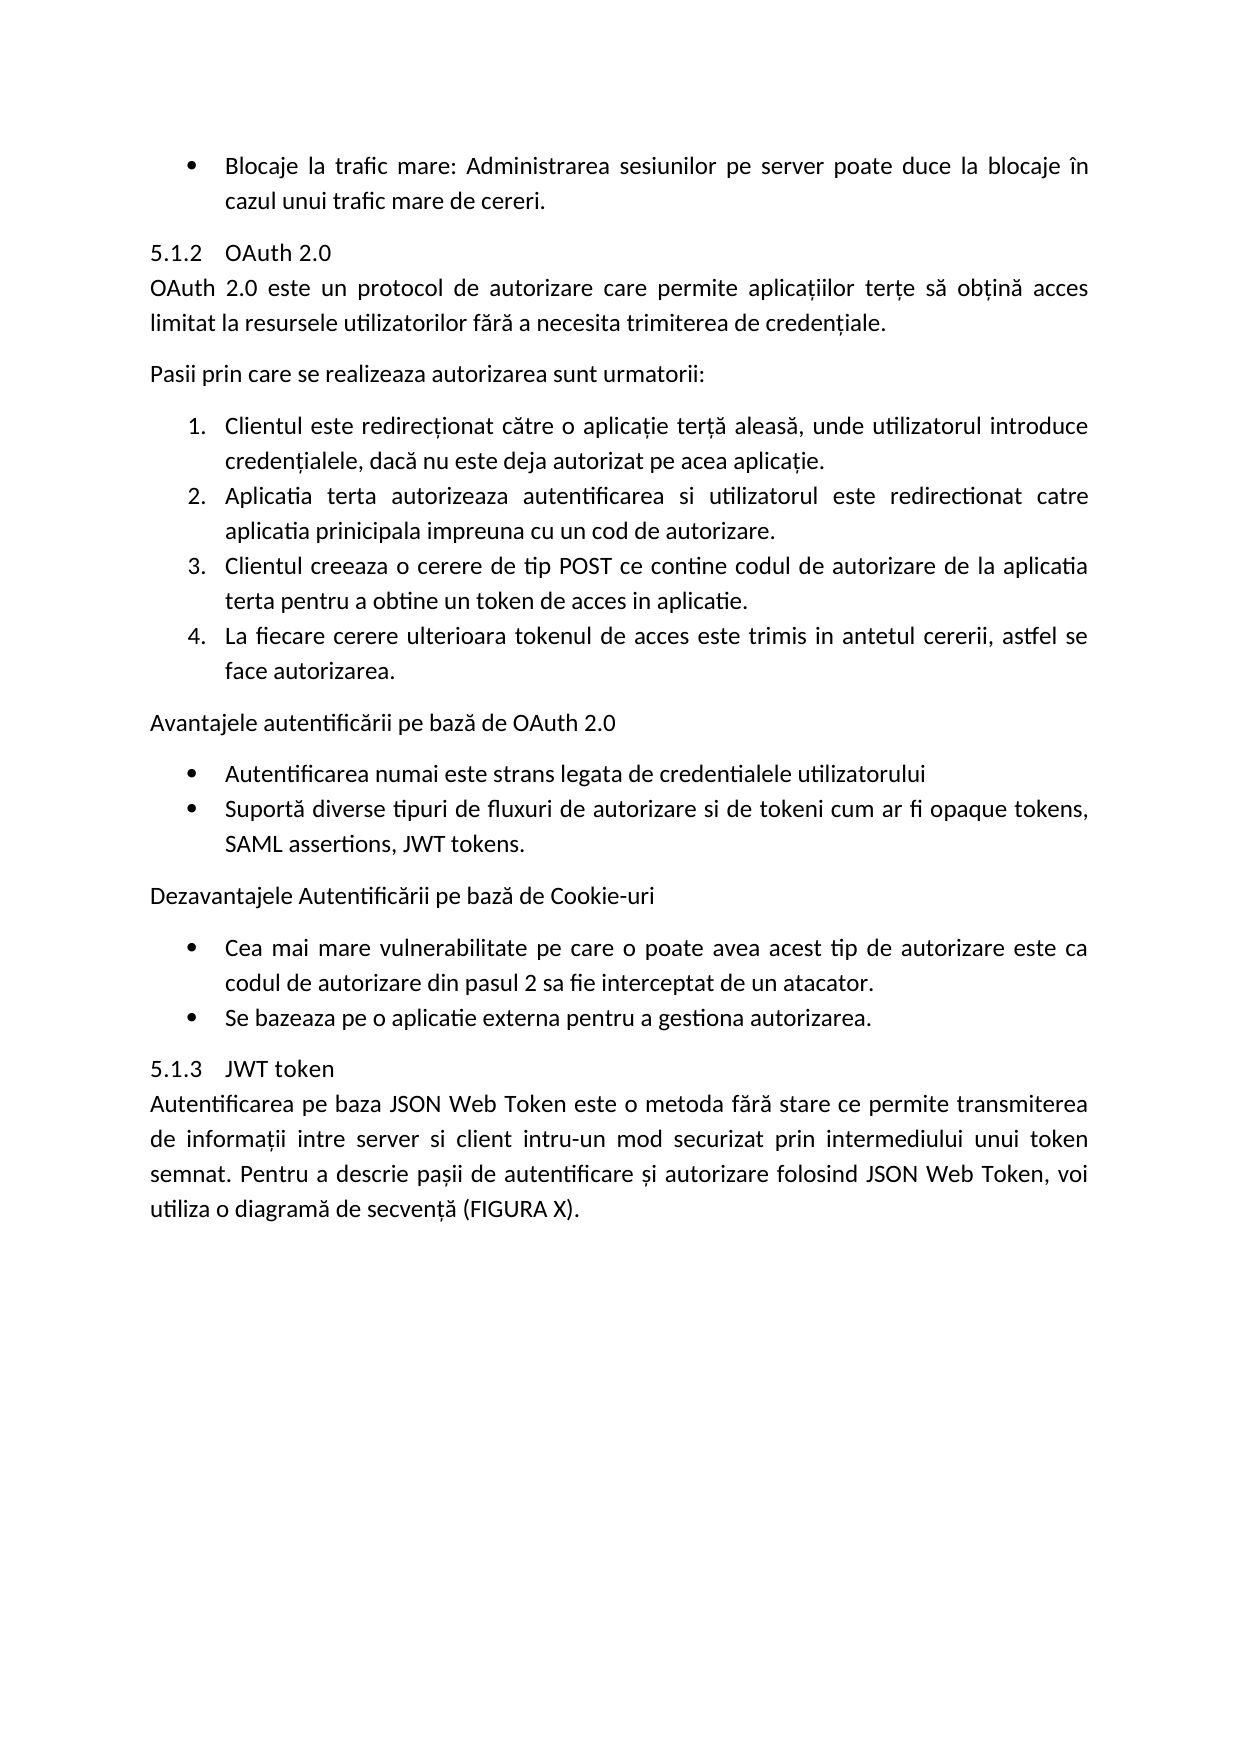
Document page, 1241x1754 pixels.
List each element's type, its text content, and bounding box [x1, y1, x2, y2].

text OAuth 2.0 este un protocol de autorizare care permite aplicațiilor terțe să obțină acces limitat la resursele utilizatorilor fără a necesita trimiterea de credențiale. [150, 272, 1090, 337]
list Autentificarea numai este strans legata de credentialele utilizatorului [187, 758, 1090, 789]
list La fiecare cerere ulterioara tokenul de acces este trimis in antetul cererii, astfel se face autorizarea. [187, 620, 1090, 686]
list Clientul este redirecționat către o aplicație terță aleasă, unde utilizatorul introduce credențialele, dacă nu este deja autorizat pe acea aplicație. [187, 410, 1090, 476]
list Clientul creeaza o cerere de tip POST ce contine codul de autorizare de la aplicatia terta pentru a obtine un token de acces in aplicatie. [187, 550, 1090, 616]
subtitle OAuth 2.0 [150, 237, 1090, 267]
text Autentificarea pe baza JSON Web Token este o metoda fără stare ce permite transmiterea de informații intre server si client intru-un mod securizat prin intermediului unui token semnat. Pentru a descrie pașii de autentificare și autorizare folosind JSON Web Token, voi utiliza o diagramă de secvență (FIGURA X). [150, 1088, 1090, 1224]
list Se bazeaza pe o aplicatie externa pentru a gestiona autorizarea. [187, 1002, 1090, 1032]
text Pasii prin care se realizeaza autorizarea sunt urmatorii: [150, 358, 1090, 389]
text Dezavantajele Autentificării pe bază de Cookie-uri [150, 880, 1090, 911]
list Suportă diverse tipuri de fluxuri de autorizare si de tokeni cum ar fi opaque tokens, SAML assertions, JWT tokens. [187, 793, 1090, 859]
text Avantajele autentificării pe bază de OAuth 2.0 [150, 707, 1090, 737]
subtitle JWT token [150, 1053, 1090, 1084]
list Blocaje la trafic mare: Administrarea sesiunilor pe server poate duce la blocaje în cazul unui trafic mare de cereri. [187, 150, 1090, 216]
list Cea mai mare vulnerabilitate pe care o poate avea acest tip de autorizare este ca codul de autorizare din pasul 2 sa fie interceptat de un atacator. [187, 932, 1090, 997]
list Aplicatia terta autorizeaza autentificarea si utilizatorul este redirectionat catre aplicatia prinicipala impreuna cu un cod de autorizare. [187, 480, 1090, 546]
